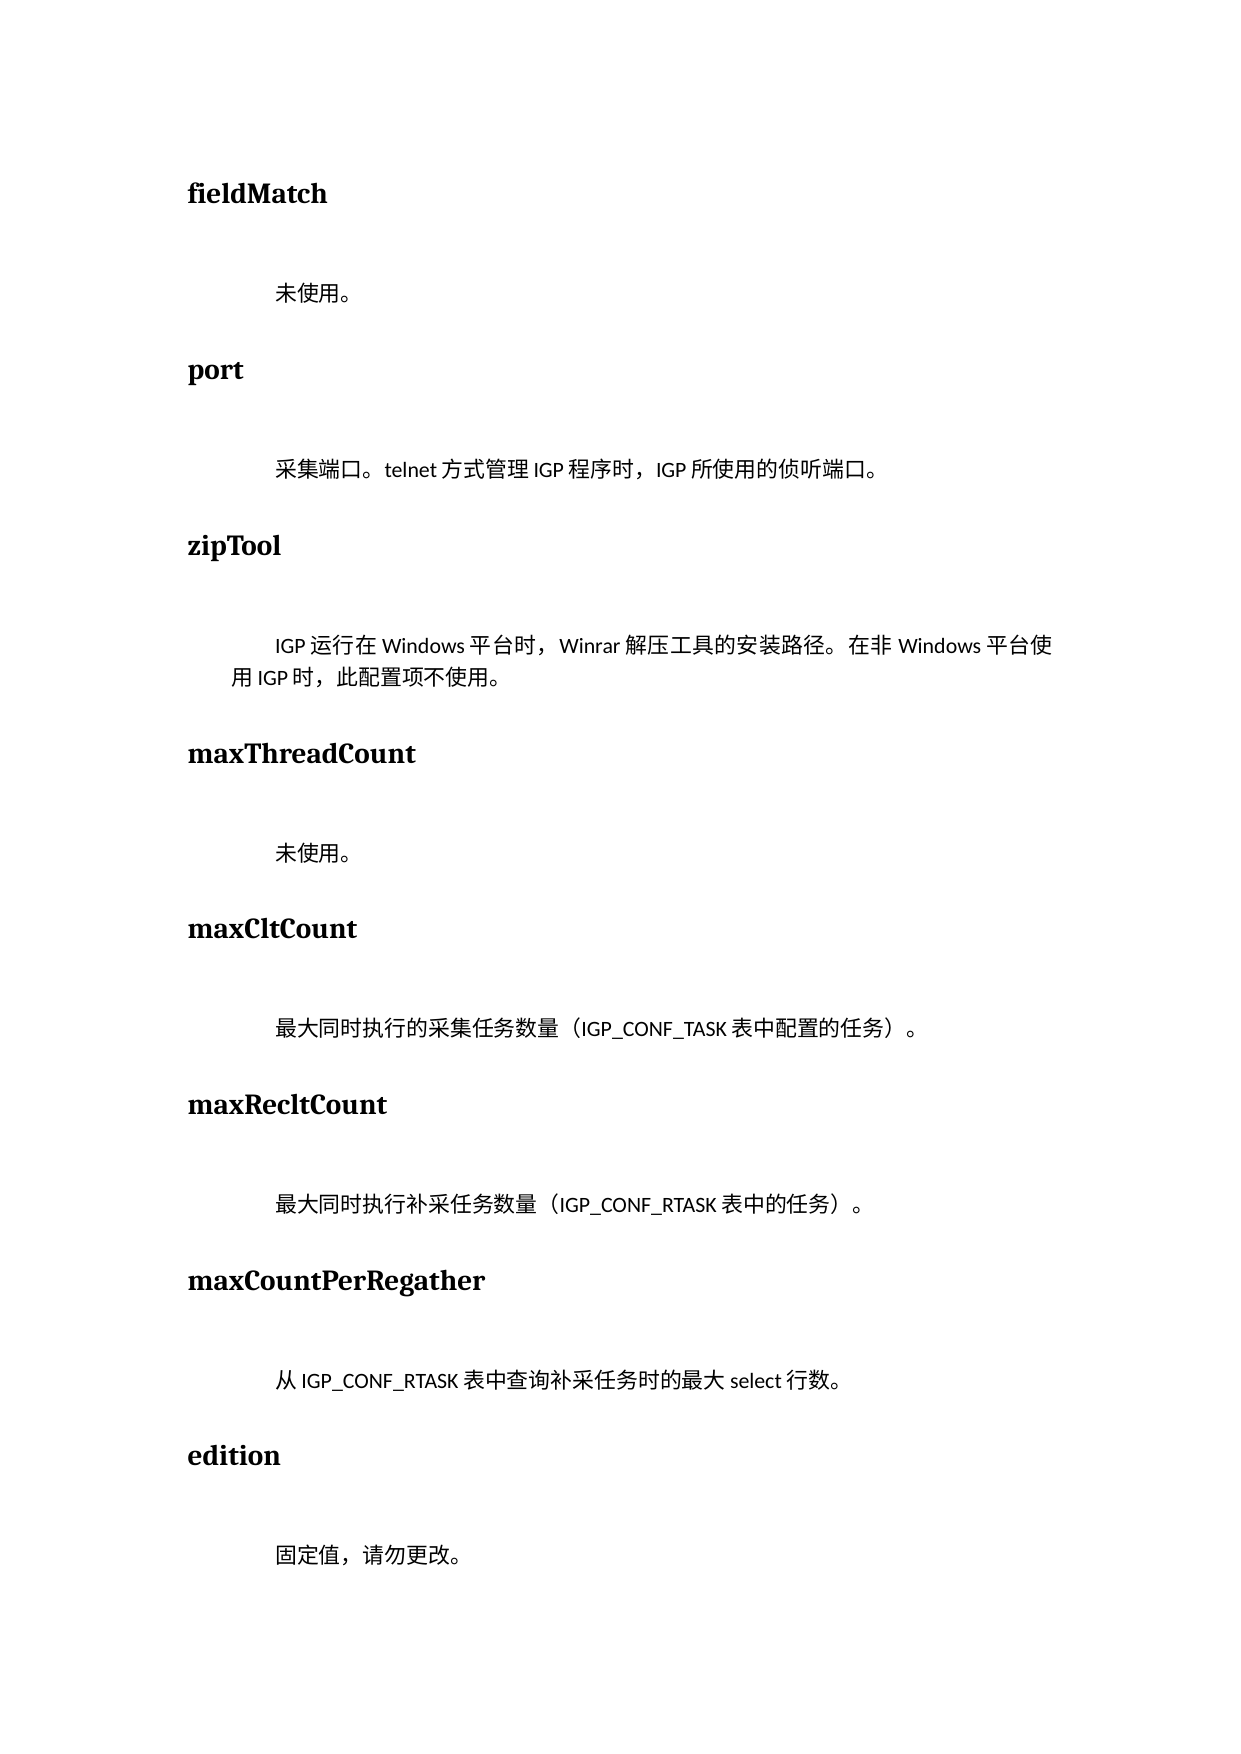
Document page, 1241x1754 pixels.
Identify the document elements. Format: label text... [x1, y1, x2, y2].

subtitle maxCltCount [187, 897, 1053, 962]
subtitle edition [187, 1424, 1053, 1489]
text 采集端口。telnet方式管理IGP程序时，IGP所使用的侦听端口。 [187, 452, 1053, 484]
text IGP运行在Windows平台时，Winrar解压工具的安装路径。在非Windows平台使用IGP时，此配置项不使用。 [231, 627, 1053, 692]
text 未使用。 [187, 835, 1053, 868]
subtitle maxCountPerRegather [187, 1248, 1053, 1313]
text 最大同时执行的采集任务数量（IGP_CONF_TASK表中配置的任务）。 [187, 1011, 1053, 1043]
text 固定值，请勿更改。 [187, 1538, 1053, 1570]
text 从IGP_CONF_RTASK表中查询补采任务时的最大select行数。 [187, 1362, 1053, 1395]
text 未使用。 [187, 276, 1053, 308]
subtitle maxThreadCount [187, 721, 1053, 786]
subtitle zipTool [187, 513, 1053, 578]
subtitle fieldMatch [187, 162, 1053, 227]
subtitle port [187, 338, 1053, 403]
text 最大同时执行补采任务数量（IGP_CONF_RTASK表中的任务）。 [187, 1187, 1053, 1219]
subtitle maxRecltCount [187, 1073, 1053, 1138]
